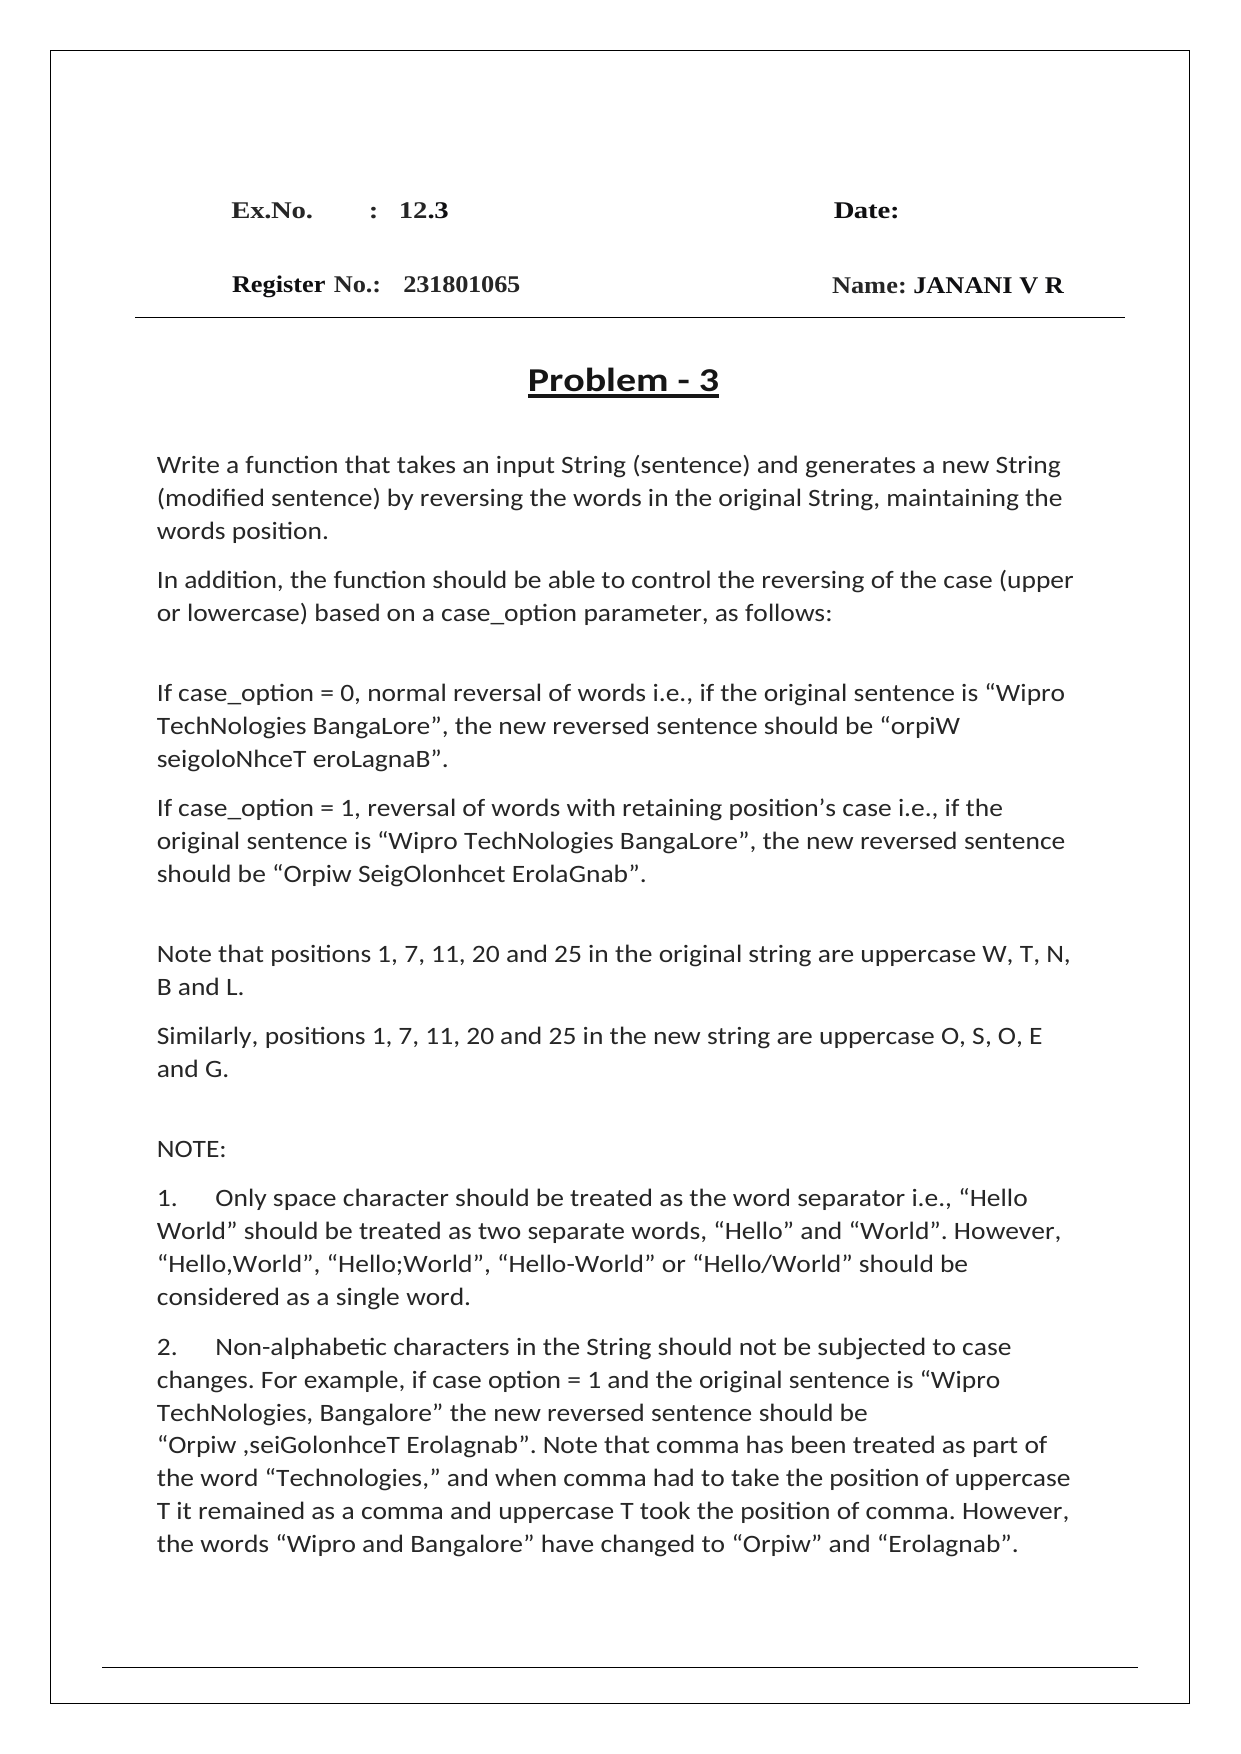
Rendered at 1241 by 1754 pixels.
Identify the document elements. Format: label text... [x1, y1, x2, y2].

text In addition, the function should be able to control the reversing of the case (upper or lowercase) based on a case_option parameter, as follows: [157, 564, 1090, 658]
text Ex.No. : 12.3 Date: [231, 196, 1090, 224]
text Write a function that takes an input String (sentence) and generates a new String (modified sentence) by reversing the words in the original String, maintaining the words position. [157, 449, 1090, 546]
subtitle Problem - 3 [157, 359, 1090, 399]
text 2. Non-alphabetic characters in the String should not be subjected to case changes. For example, if case option = 1 and the original sentence is “Wipro TechNologies, Bangalore” the new reversed sentence should be “Orpiw ,seiGolonhceT Erolagnab”. Note that comma has been treated as part of the word “Technologies,” and when comma had to take the position of uppercase T it remained as a comma and uppercase T took the position of comma. However, the words “Wipro and Bangalore” have changed to “Orpiw” and “Erolagnab”. [157, 1331, 1090, 1559]
text NOTE: [157, 1133, 1090, 1163]
text Similarly, positions 1, 7, 11, 20 and 25 in the new string are uppercase O, S, O, E and G. [157, 1020, 1090, 1114]
text If case_option = 1, reversal of words with retaining position’s case i.e., if the original sentence is “Wipro TechNologies BangaLore”, the new reversed sentence should be “Orpiw SeigOlonhcet ErolaGnab”. [157, 792, 1090, 919]
text If case_option = 0, normal reversal of words i.e., if the original sentence is “Wipro TechNologies BangaLore”, the new reversed sentence should be “orpiW seigoloNhceT eroLagnaB”. [157, 677, 1090, 773]
text Note that positions 1, 7, 11, 20 and 25 in the original string are uppercase W, T, N, B and L. [157, 938, 1090, 1001]
text 1. Only space character should be treated as the word separator i.e., “Hello World” should be treated as two separate words, “Hello” and “World”. However, “Hello,World”, “Hello;World”, “Hello-World” or “Hello/World” should be considered as a single word. [157, 1182, 1090, 1312]
text Register No.: 231801065 Name: JANANI V R [232, 271, 1090, 299]
